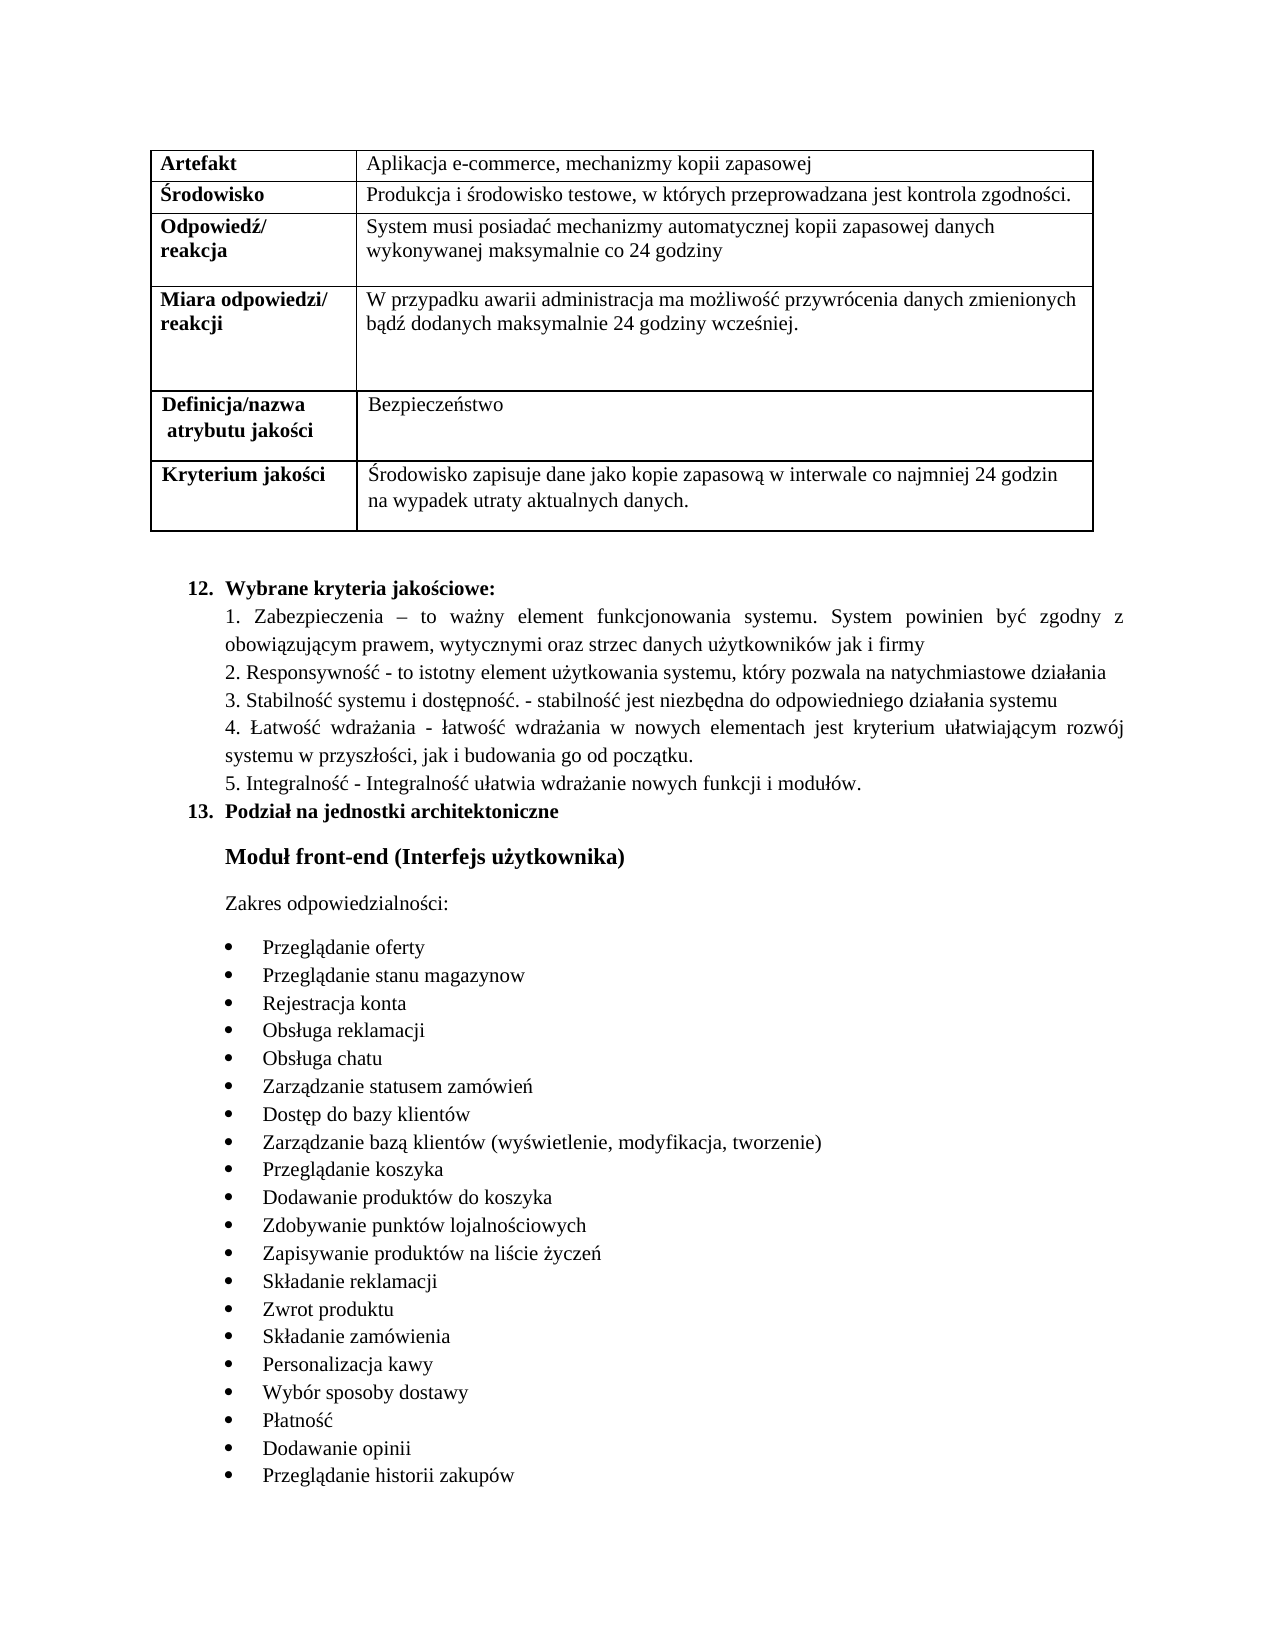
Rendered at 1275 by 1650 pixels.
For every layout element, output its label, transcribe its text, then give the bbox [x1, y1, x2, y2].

list Zarządzanie bazą klientów (wyświetlenie, modyfikacja, tworzenie) [225, 1129, 1125, 1154]
list Podział na jednostki architektoniczne [187, 799, 1125, 823]
table_cell W przypadku awarii administracja ma możliwość przywrócenia danych zmienionych bądź dodanych maksymalnie 24 godziny wcześniej. [357, 287, 1092, 390]
list Personalizacja kawy [225, 1352, 1125, 1376]
list Przeglądanie historii zakupów [225, 1463, 1125, 1487]
text Moduł front-end (Interfejs użytkownika) [225, 843, 1125, 869]
list Dostęp do bazy klientów [225, 1102, 1125, 1126]
table_cell Aplikacja e-commerce, mechanizmy kopii zapasowej [357, 151, 1092, 181]
list Zwrot produktu [225, 1296, 1125, 1321]
table_cell Kryterium jakości [152, 462, 356, 530]
table_cell System musi posiadać mechanizmy automatycznej kopii zapasowej danych wykonywanej maksymalnie co 24 godziny [357, 214, 1092, 286]
list 4. Łatwość wdrażania - łatwość wdrażania w nowych elementach jest kryterium ułatwiającym rozwój systemu w przyszłości, jak i budowania go od początku. [225, 715, 1125, 767]
table_cell Miara odpowiedzi/ reakcji [152, 287, 356, 390]
table_cell Artefakt [152, 151, 356, 181]
table_cell Produkcja i środowisko testowe, w których przeprowadzana jest kontrola zgodności. [357, 182, 1092, 212]
list 1. Zabezpieczenia – to ważny element funkcjonowania systemu. System powinien być zgodny z obowiązującym prawem, wytycznymi oraz strzec danych użytkowników jak i firmy [225, 604, 1125, 656]
text Zakres odpowiedzialności: [225, 890, 1125, 914]
list Składanie reklamacji [225, 1269, 1125, 1293]
list Płatność [225, 1408, 1125, 1432]
list 2. Responsywność - to istotny element użytkowania systemu, który pozwala na natychmiastowe działania [225, 660, 1125, 684]
table_cell Odpowiedź/ reakcja [152, 214, 356, 286]
list Przeglądanie oferty [225, 935, 1125, 959]
list Rejestracja konta [225, 991, 1125, 1014]
list Wybór sposoby dostawy [225, 1380, 1125, 1404]
list Dodawanie opinii [225, 1436, 1125, 1459]
list 3. Stabilność systemu i dostępność. - stabilność jest niezbędna do odpowiedniego działania systemu [225, 687, 1125, 712]
list Zdobywanie punktów lojalnościowych [225, 1213, 1125, 1237]
list Wybrane kryteria jakościowe: [187, 576, 1125, 600]
list Przeglądanie koszyka [225, 1157, 1125, 1181]
list 5. Integralność - Integralność ułatwia wdrażanie nowych funkcji i modułów. [225, 771, 1125, 795]
list Dodawanie produktów do koszyka [225, 1185, 1125, 1209]
list Obsługa reklamacji [225, 1018, 1125, 1042]
table_cell Bezpieczeństwo [358, 392, 1092, 460]
list Zapisywanie produktów na liście życzeń [225, 1241, 1125, 1265]
table_cell Definicja/nazwa atrybutu jakości [152, 392, 356, 460]
list Składanie zamówienia [225, 1324, 1125, 1348]
list Zarządzanie statusem zamówień [225, 1074, 1125, 1098]
table_cell Środowisko [152, 182, 356, 212]
list Obsługa chatu [225, 1046, 1125, 1070]
table_cell Środowisko zapisuje dane jako kopie zapasową w interwale co najmniej 24 godzin na wypadek utraty aktualnych danych. [358, 462, 1092, 530]
list Przeglądanie stanu magazynow [225, 963, 1125, 987]
